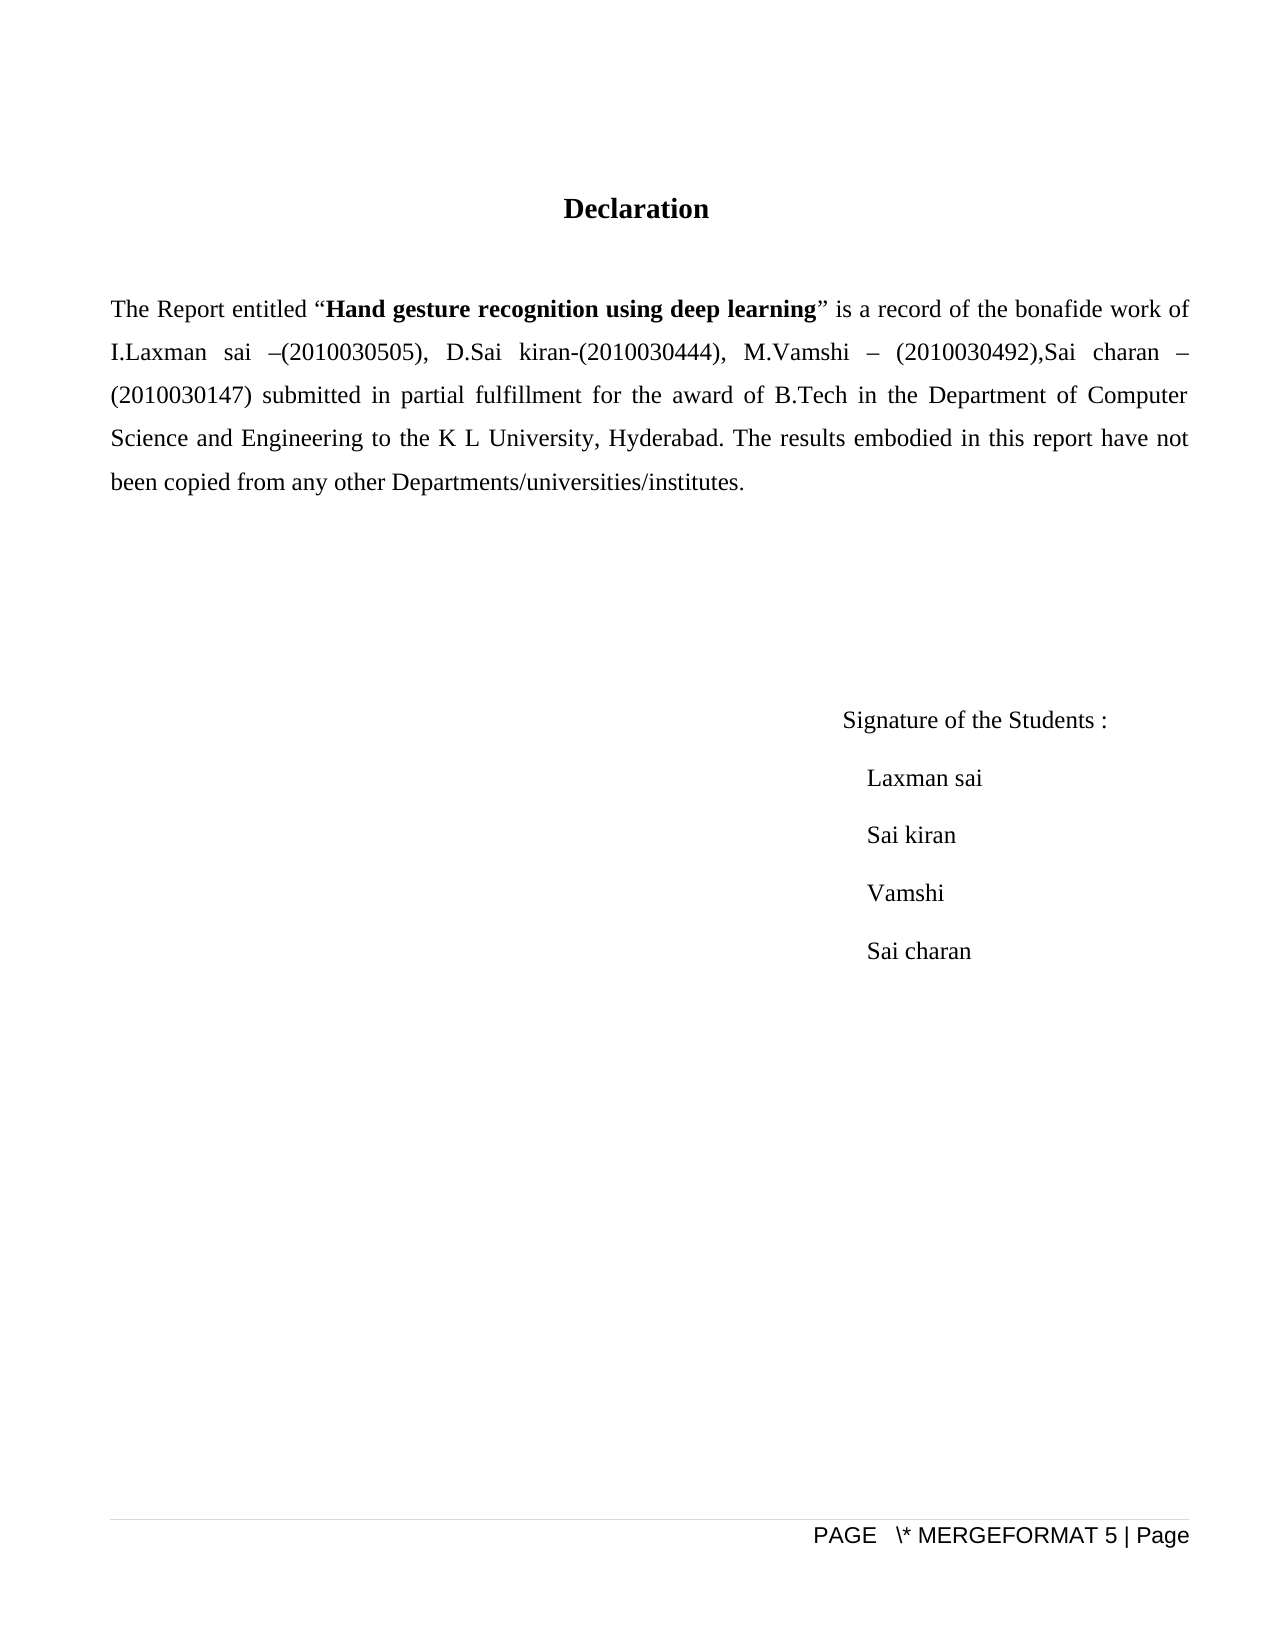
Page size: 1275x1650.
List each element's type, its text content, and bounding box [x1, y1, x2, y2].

text Vamshi [110, 878, 1189, 907]
text Laxman sai [110, 763, 1189, 792]
text Declaration [213, 191, 1189, 225]
text Signature of the Students : [767, 705, 1189, 734]
text The Report entitled “Hand gesture recognition using deep learning” is a record of the bonafide work of I.Laxman sai –(2010030505), D.Sai kiran-(2010030444), M.Vamshi – (2010030492),Sai charan – (2010030147) submitted in partial fulfillment for the award of B.Tech in the Department of Computer Science and Engineering to the K L University, Hyderabad. The results embodied in this report have not been copied from any other Departments/universities/institutes. [110, 294, 1189, 495]
text Sai charan [110, 936, 1189, 965]
text Sai kiran [110, 821, 1189, 849]
